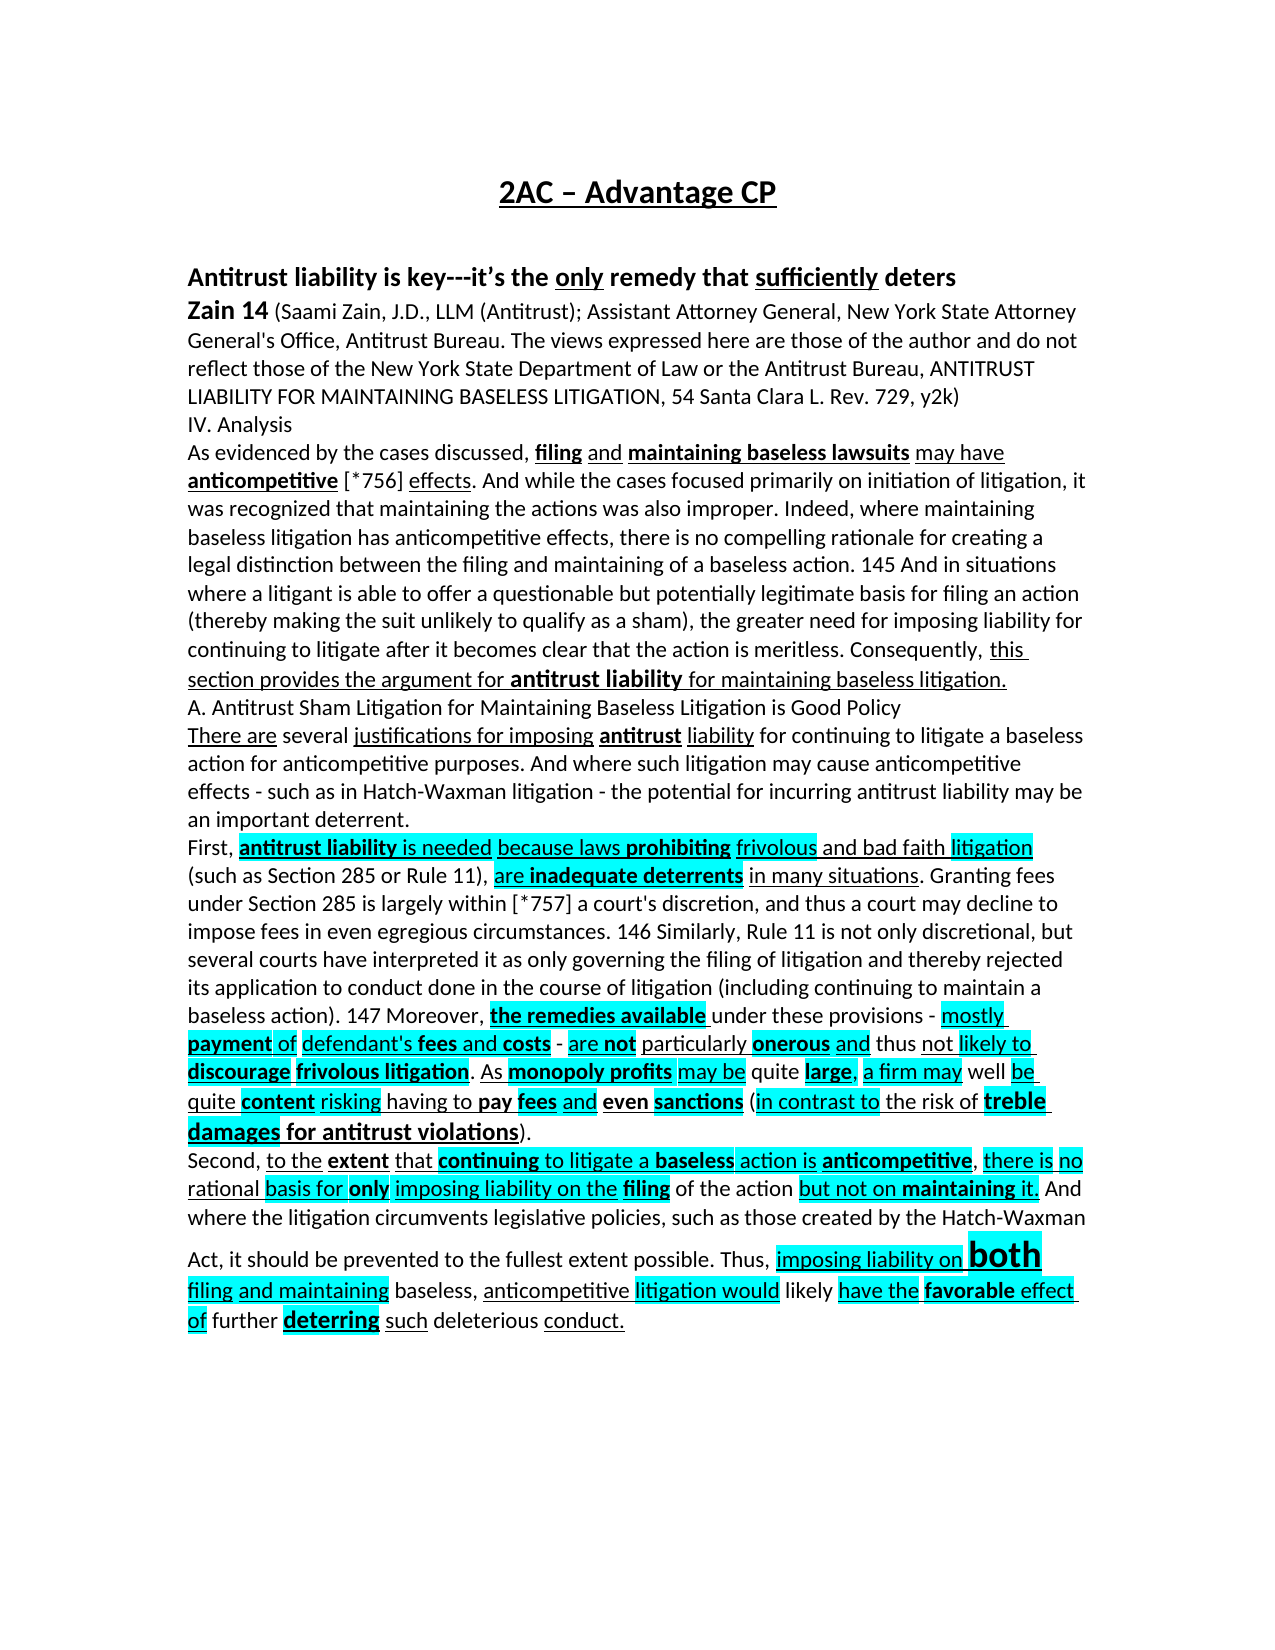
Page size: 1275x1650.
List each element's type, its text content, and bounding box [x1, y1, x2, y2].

text Zain 14 (Saami Zain, J.D., LLM (Antitrust); Assistant Attorney General, New York State Attorney General's Office, Antitrust Bureau. The views expressed here are those of the author and do not reflect those of the New York State Department of Law or the Antitrust Bureau, ANTITRUST LIABILITY FOR MAINTAINING BASELESS LITIGATION, 54 Santa Clara L. Rev. 729, y2k) [187, 293, 1087, 411]
text As evidenced by the cases discussed, filing and maintaining baseless lawsuits may have anticompetitive [*756] effects. And while the cases focused primarily on initiation of litigation, it was recognized that maintaining the actions was also improper. Indeed, where maintaining baseless litigation has anticompetitive effects, there is no compelling rationale for creating a legal distinction between the filing and maintaining of a baseless action. 145 And in situations where a litigant is able to offer a questionable but potentially legitimate basis for filing an action (thereby making the suit unlikely to qualify as a sham), the greater need for imposing liability for continuing to litigate after it becomes clear that the action is meritless. Consequently, this section provides the argument for antitrust liability for maintaining baseless litigation. [187, 438, 1087, 693]
text First, antitrust liability is needed because laws prohibiting frivolous and bad faith litigation (such as Section 285 or Rule 11), are inadequate deterrents in many situations. Granting fees under Section 285 is largely within [*757] a court's discretion, and thus a court may decline to impose fees in even egregious circumstances. 146 Similarly, Rule 11 is not only discretional, but several courts have interpreted it as only governing the filing of litigation and thereby rejected its application to conduct done in the course of litigation (including continuing to maintain a baseless action). 147 Moreover, the remedies available under these provisions - mostly payment of defendant's fees and costs - are not particularly onerous and thus not likely to discourage frivolous litigation. As monopoly profits may be quite large, a firm may well be quite content risking having to pay fees and even sanctions (in contrast to the risk of treble damages for antitrust violations). [187, 833, 1087, 1147]
text IV. Analysis [187, 411, 1087, 438]
text Second, to the extent that continuing to litigate a baseless action is anticompetitive, there is no rational basis for only imposing liability on the filing of the action but not on maintaining it. And where the litigation circumvents legislative policies, such as those created by the Hatch-Waxman Act, it should be prevented to the fullest extent possible. Thus, imposing liability on both filing and maintaining baseless, anticompetitive litigation would likely have the favorable effect of further deterring such deleterious conduct. [187, 1147, 1087, 1335]
text 2AC – Advantage CP [187, 171, 1087, 212]
text There are several justifications for imposing antitrust liability for continuing to litigate a baseless action for anticompetitive purposes. And where such litigation may cause anticompetitive effects - such as in Hatch-Waxman litigation - the potential for incurring antitrust liability may be an important deterrent. [187, 721, 1087, 833]
text A. Antitrust Sham Litigation for Maintaining Baseless Litigation is Good Policy [187, 693, 1087, 721]
text Antitrust liability is key---it’s the only remedy that sufficiently deters [187, 260, 1087, 293]
